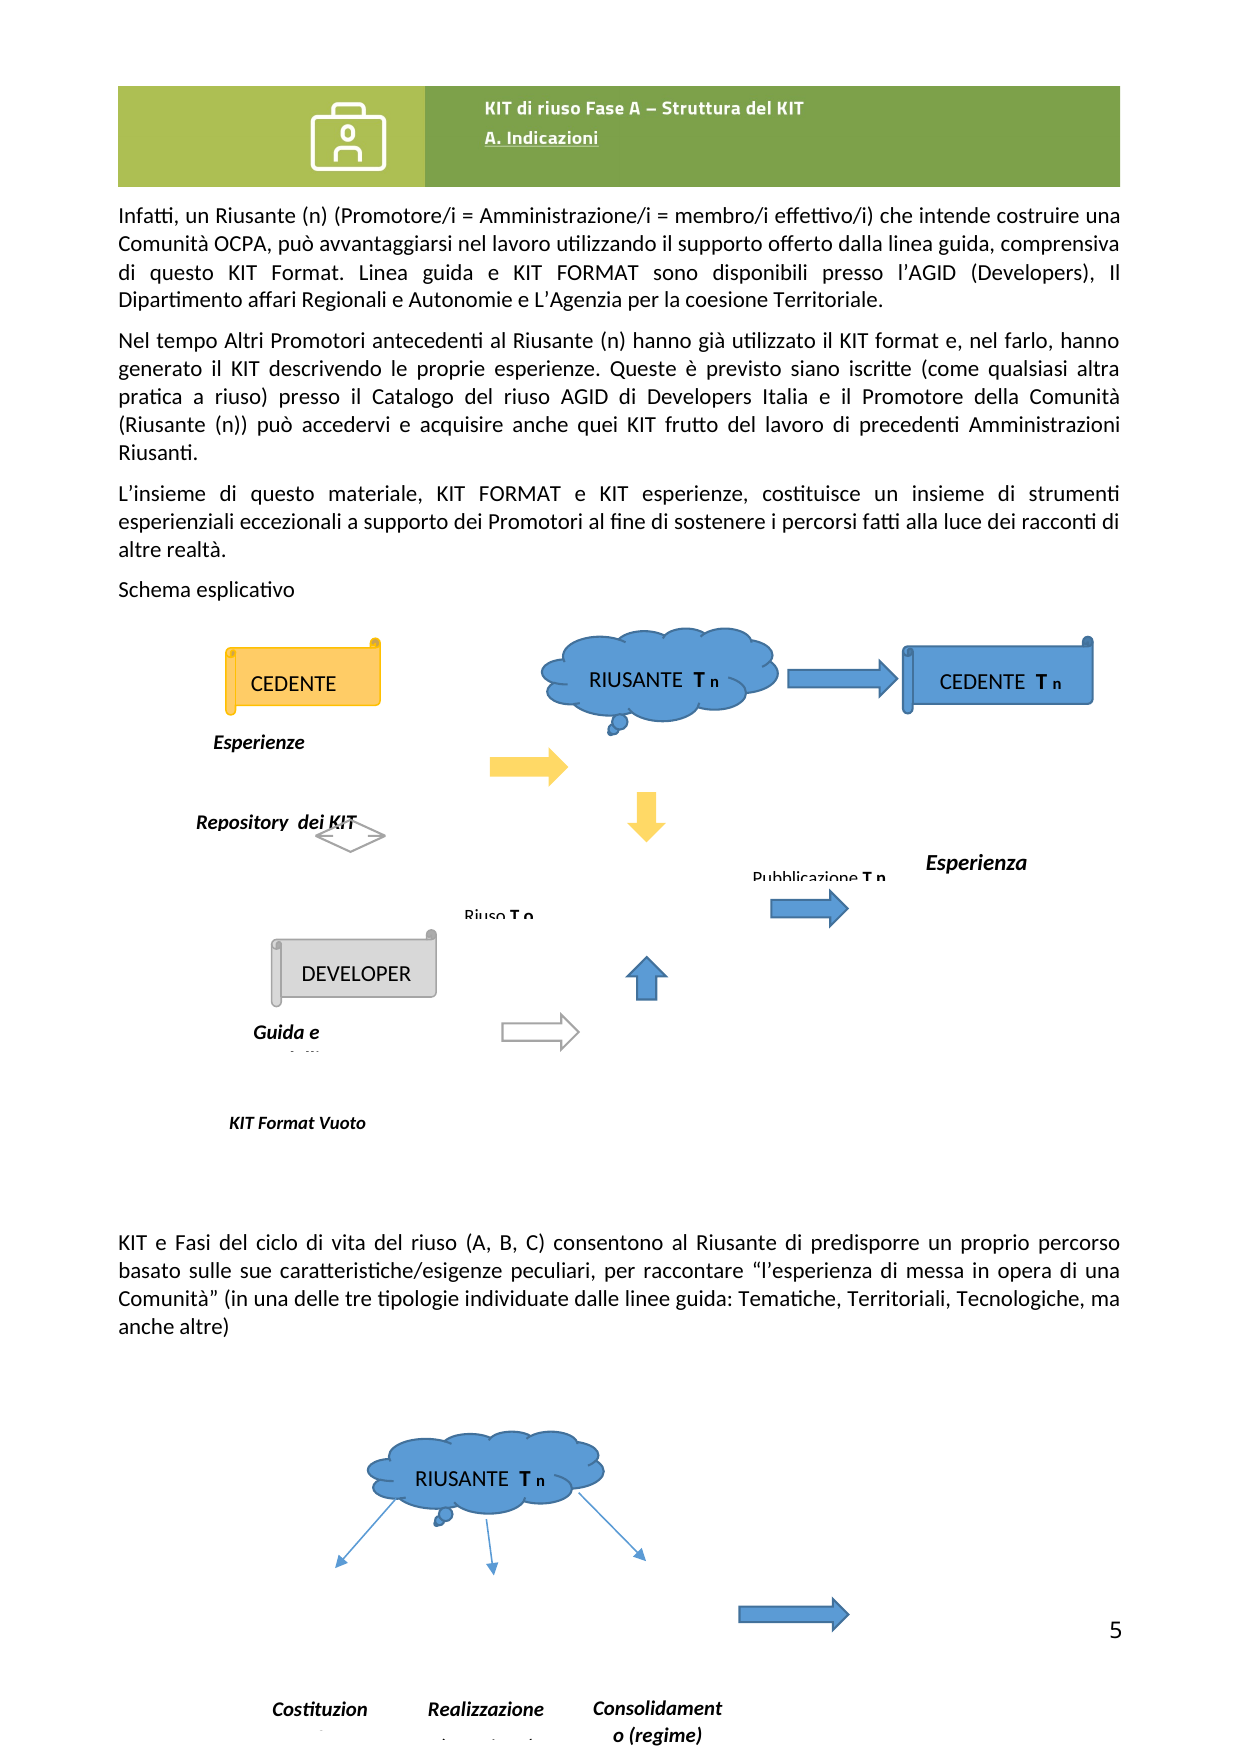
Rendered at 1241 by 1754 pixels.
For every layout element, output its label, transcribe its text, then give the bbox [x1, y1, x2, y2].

text Infatti, un Riusante (n) (Promotore/i = Amministrazione/i = membro/i effettivo/i) che intende costruire una Comunità OCPA, può avvantaggiarsi nel lavoro utilizzando il supporto offerto dalla linea guida, comprensiva di questo KIT Format. Linea guida e KIT FORMAT sono disponibili presso l’AGID (Developers), Il Dipartimento affari Regionali e Autonomie e L’Agenzia per la coesione Territoriale. [118, 202, 1122, 314]
text Nel tempo Altri Promotori antecedenti al Riusante (n) hanno già utilizzato il KIT format e, nel farlo, hanno generato il KIT descrivendo le proprie esperienze. Queste è previsto siano iscritte (come qualsiasi altra pratica a riuso) presso il Catalogo del riuso AGID di Developers Italia e il Promotore della Comunità (Riusante (n)) può accedervi e acquisire anche quei KIT frutto del lavoro di precedenti Amministrazioni Riusanti. [118, 326, 1122, 466]
text KIT e Fasi del ciclo di vita del riuso (A, B, C) consentono al Riusante di predisporre un proprio percorso basato sulle sue caratteristiche/esigenze peculiari, per raccontare “l’esperienza di messa in opera di una Comunità” (in una delle tre tipologie individuate dalle linee guida: Tematiche, Territoriali, Tecnologiche, ma anche altre) [118, 1228, 1122, 1340]
picture [118, 86, 1121, 187]
text L’insieme di questo materiale, KIT FORMAT e KIT esperienze, costituisce un insieme di strumenti esperienziali eccezionali a supporto dei Promotori al fine di sostenere i percorsi fatti alla luce dei racconti di altre realtà. [118, 479, 1122, 563]
text Schema esplicativo [118, 575, 1122, 603]
